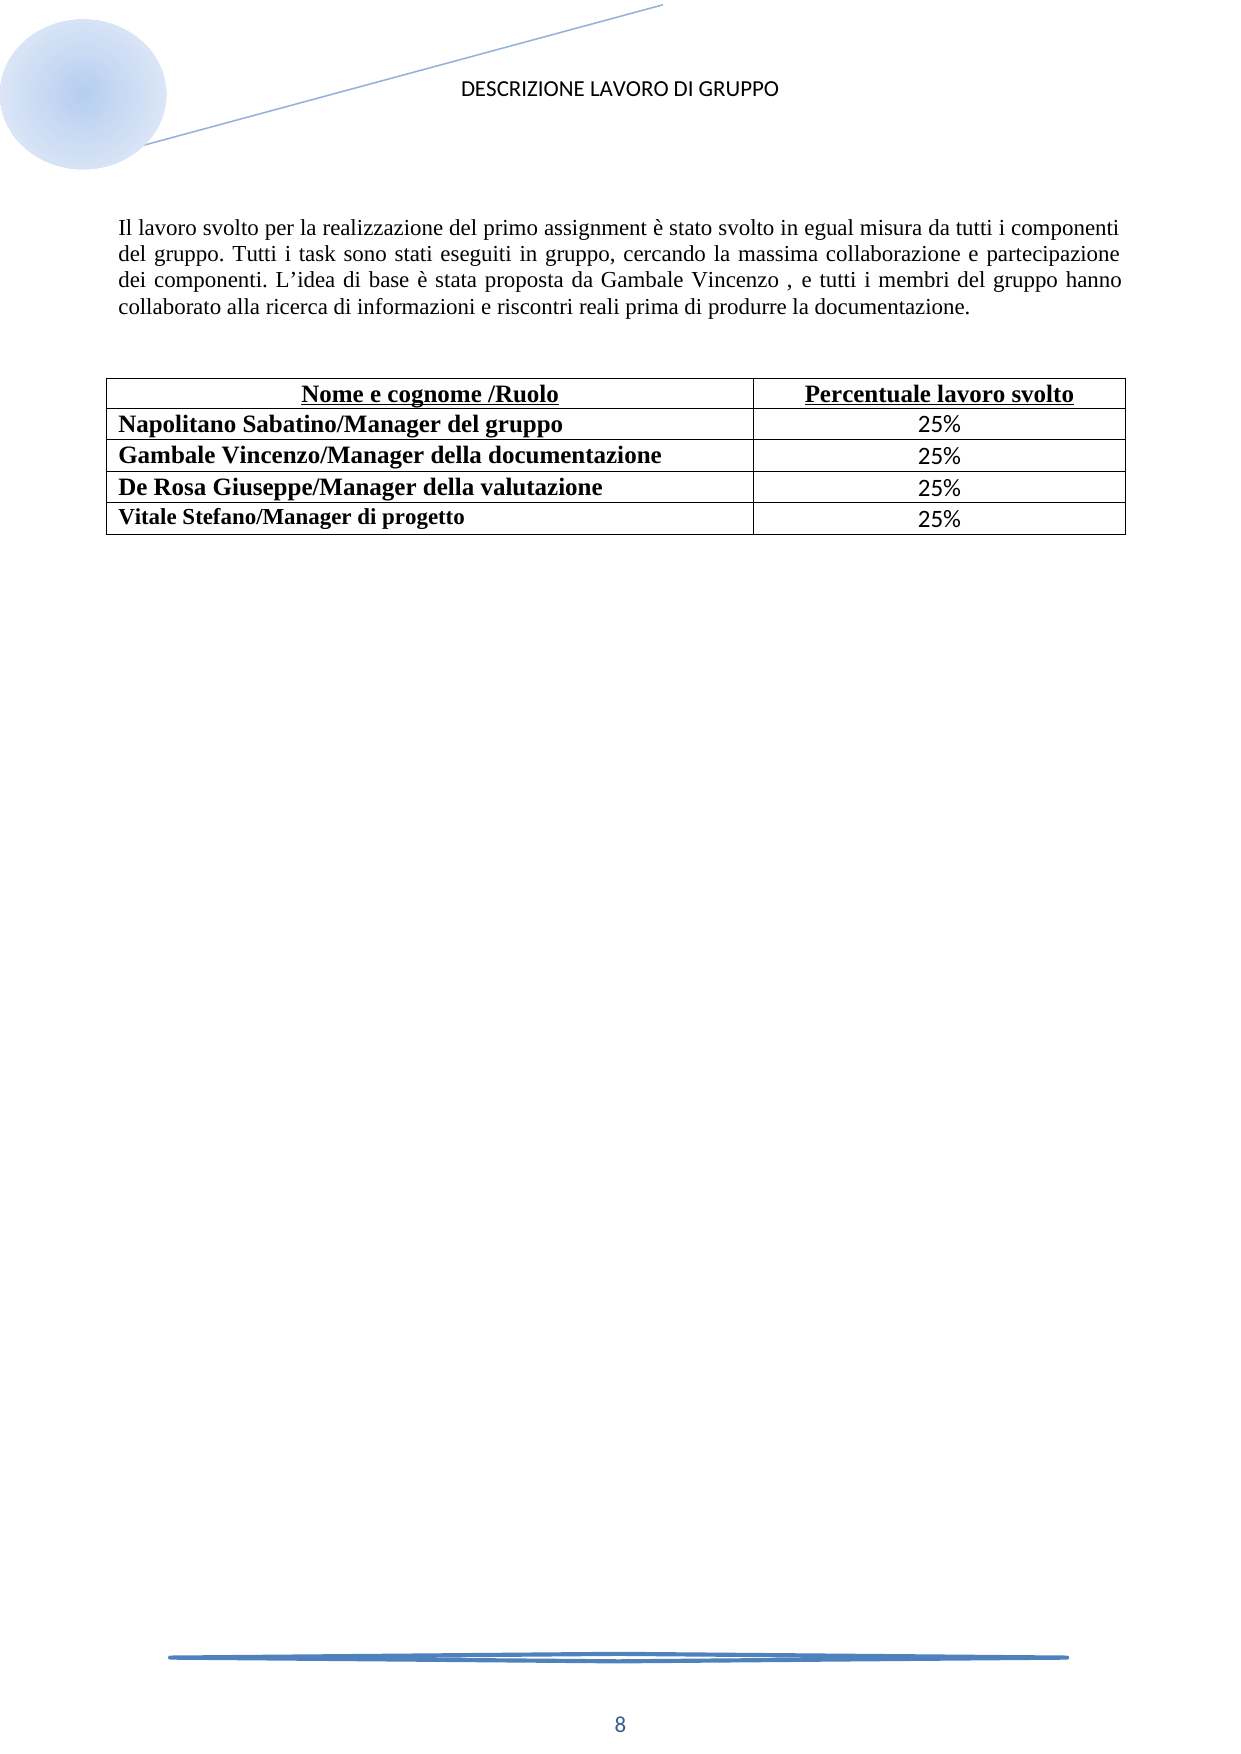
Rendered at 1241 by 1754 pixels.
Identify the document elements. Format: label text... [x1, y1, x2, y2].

table_cell Gambale Vincenzo/Manager della documentazione [107, 440, 753, 471]
table_cell 25% [754, 503, 1125, 534]
text Il lavoro svolto per la realizzazione del primo assignment è stato svolto in egual misura da tutti i componenti del gruppo. Tutti i task sono stati eseguiti in gruppo, cercando la massima collaborazione e partecipazione dei componenti. L’idea di base è stata proposta da Gambale Vincenzo , e tutti i membri del gruppo hanno collaborato alla ricerca di informazioni e riscontri reali prima di produrre la documentazione. [118, 214, 1122, 319]
table_cell De Rosa Giuseppe/Manager della valutazione [107, 472, 753, 502]
table_cell 25% [754, 440, 1125, 471]
table_header Nome e cognome /Ruolo [107, 379, 753, 408]
table_cell 25% [754, 472, 1125, 502]
table_cell 25% [754, 409, 1125, 439]
table_cell Napolitano Sabatino/Manager del gruppo [107, 409, 753, 439]
table_cell Vitale Stefano/Manager di progetto [107, 503, 753, 534]
table_header Percentuale lavoro svolto [754, 379, 1125, 408]
